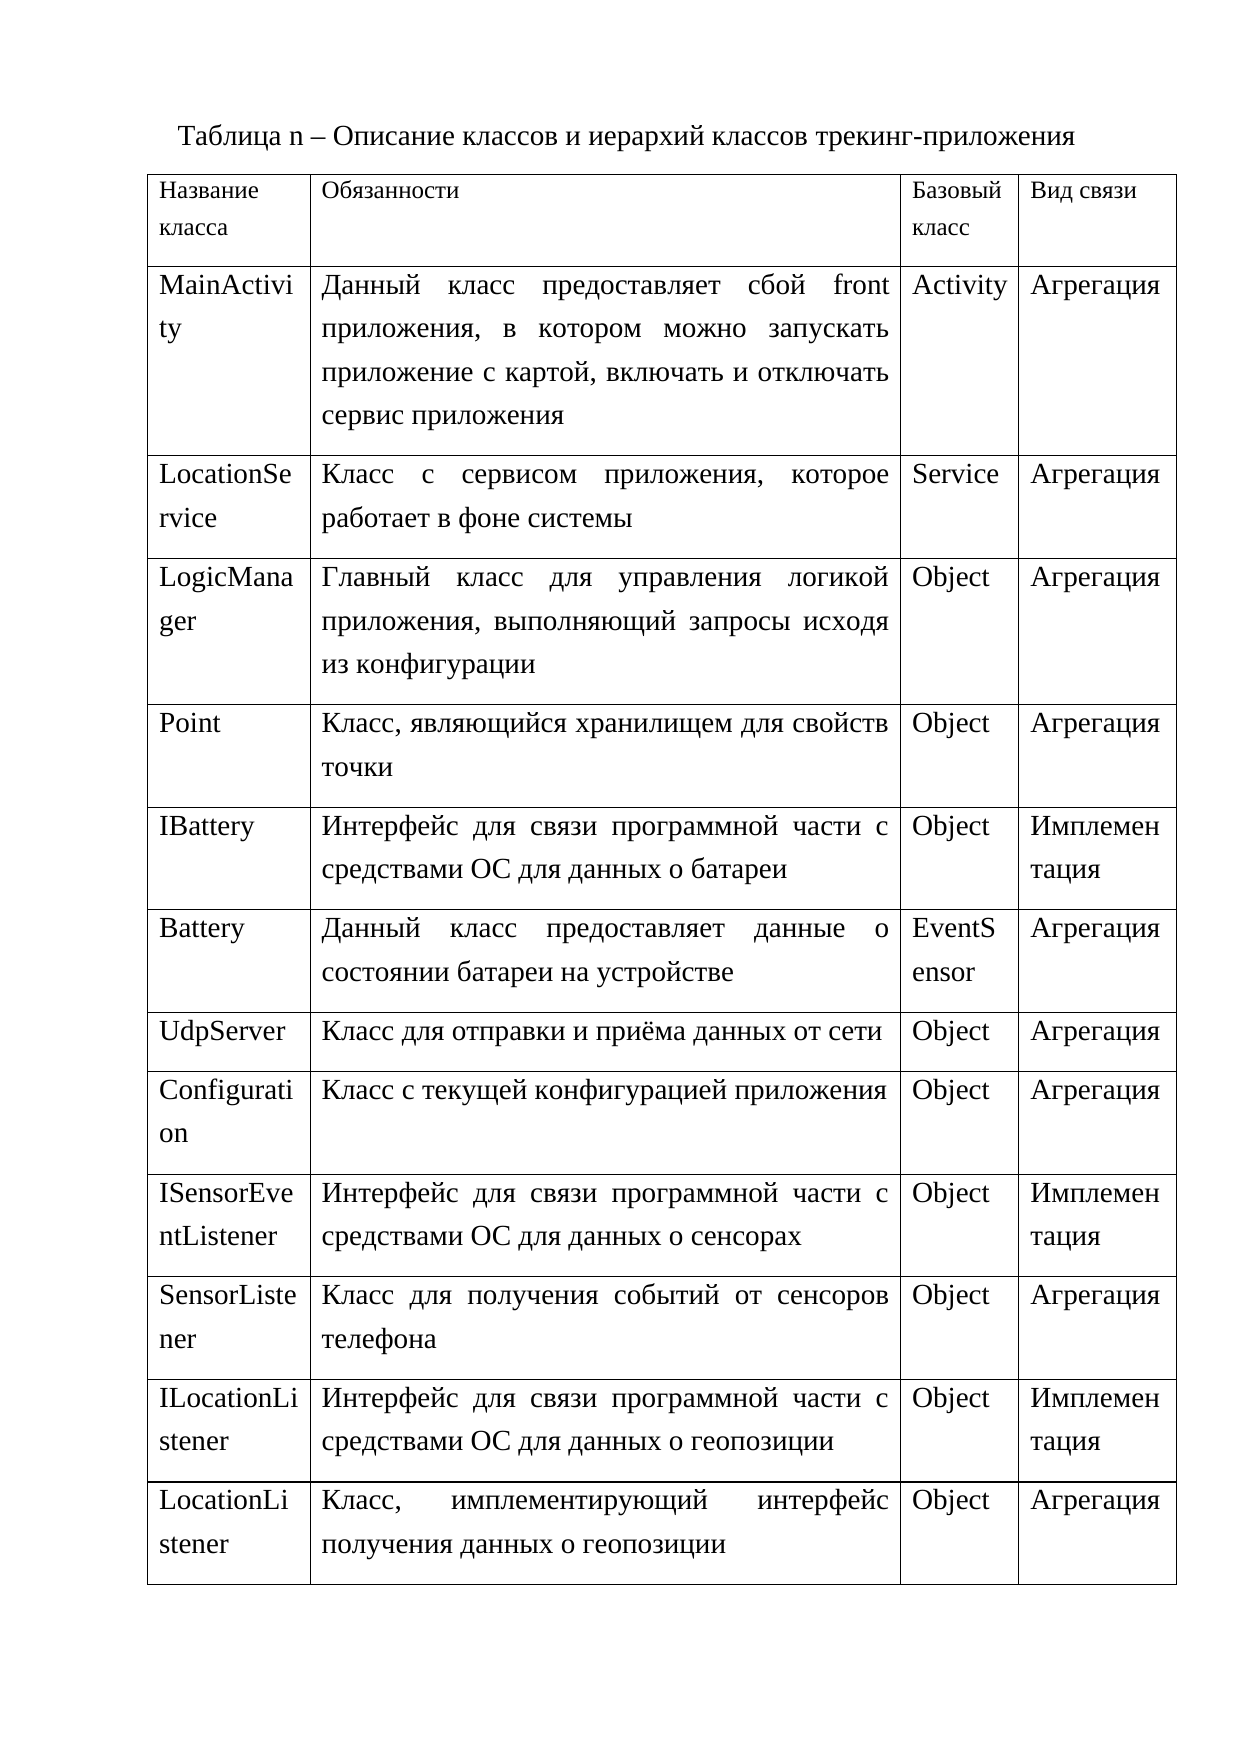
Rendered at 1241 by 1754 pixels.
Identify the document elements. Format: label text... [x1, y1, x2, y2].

table_cell LocationService [148, 456, 310, 558]
table_cell Данный класс предоставляет данные о состоянии батареи на устройстве [311, 910, 900, 1012]
table_cell Object [901, 559, 1018, 704]
table_cell Point [148, 705, 310, 807]
table_cell UdpServer [148, 1013, 310, 1071]
table_cell Агрегация [1019, 705, 1176, 807]
table_cell Имплементация [1019, 1175, 1176, 1276]
table_cell Класс для получения событий от сенсоров телефона [311, 1277, 900, 1379]
table_cell Object [901, 1175, 1018, 1276]
table_cell Service [901, 456, 1018, 558]
table_cell Object [901, 1013, 1018, 1071]
table_cell IBattery [148, 808, 310, 909]
table_cell Интерфейс для связи программной части с средствами ОС для данных о батареи [311, 808, 900, 909]
table_cell Object [901, 1380, 1018, 1481]
text Таблица n – Описание классов и иерархий классов трекинг-приложения [177, 118, 1152, 152]
table_cell Агрегация [1019, 267, 1176, 455]
table_cell SensorListener [148, 1277, 310, 1379]
table_cell Интерфейс для связи программной части с средствами ОС для данных о геопозиции [311, 1380, 900, 1481]
table_cell MainActivity [148, 267, 310, 455]
table_cell Интерфейс для связи программной части с средствами ОС для данных о сенсорах [311, 1175, 900, 1276]
table_cell Имплементация [1019, 808, 1176, 909]
table_cell Object [901, 808, 1018, 909]
table_header Вид связи [1019, 175, 1176, 266]
table_cell LocationListener [148, 1483, 310, 1584]
table_cell Агрегация [1019, 456, 1176, 558]
table_cell EventSensor [901, 910, 1018, 1012]
table_cell Данный класс предоставляет сбой front приложения, в котором можно запускать приложение с картой, включать и отключать сервис приложения [311, 267, 900, 455]
table_cell Агрегация [1019, 1072, 1176, 1174]
table_cell LogicManager [148, 559, 310, 704]
table_cell Агрегация [1019, 1483, 1176, 1584]
table_cell Activity [901, 267, 1018, 455]
table_cell Battery [148, 910, 310, 1012]
table_cell Configuration [148, 1072, 310, 1174]
table_cell Агрегация [1019, 1013, 1176, 1071]
table_cell Класс, имплементирующий интерфейс получения данных о геопозиции [311, 1483, 900, 1584]
table_cell Object [901, 705, 1018, 807]
table_cell Класс с сервисом приложения, которое работает в фоне системы [311, 456, 900, 558]
table_cell Агрегация [1019, 559, 1176, 704]
table_cell ISensorEventListener [148, 1175, 310, 1276]
table_header Обязанности [311, 175, 900, 266]
table_cell Object [901, 1277, 1018, 1379]
table_cell Агрегация [1019, 1277, 1176, 1379]
table_cell Object [901, 1483, 1018, 1584]
table_cell Главный класс для управления логикой приложения, выполняющий запросы исходя из конфигурации [311, 559, 900, 704]
table_cell Имплементация [1019, 1380, 1176, 1481]
table_header Название класса [148, 175, 310, 266]
table_cell Класс для отправки и приёма данных от сети [311, 1013, 900, 1071]
table_cell Класс с текущей конфигурацией приложения [311, 1072, 900, 1174]
table_cell Класс, являющийся хранилищем для свойств точки [311, 705, 900, 807]
table_header Базовый класс [901, 175, 1018, 266]
table_cell Object [901, 1072, 1018, 1174]
table_cell Агрегация [1019, 910, 1176, 1012]
table_cell ILocationListener [148, 1380, 310, 1481]
